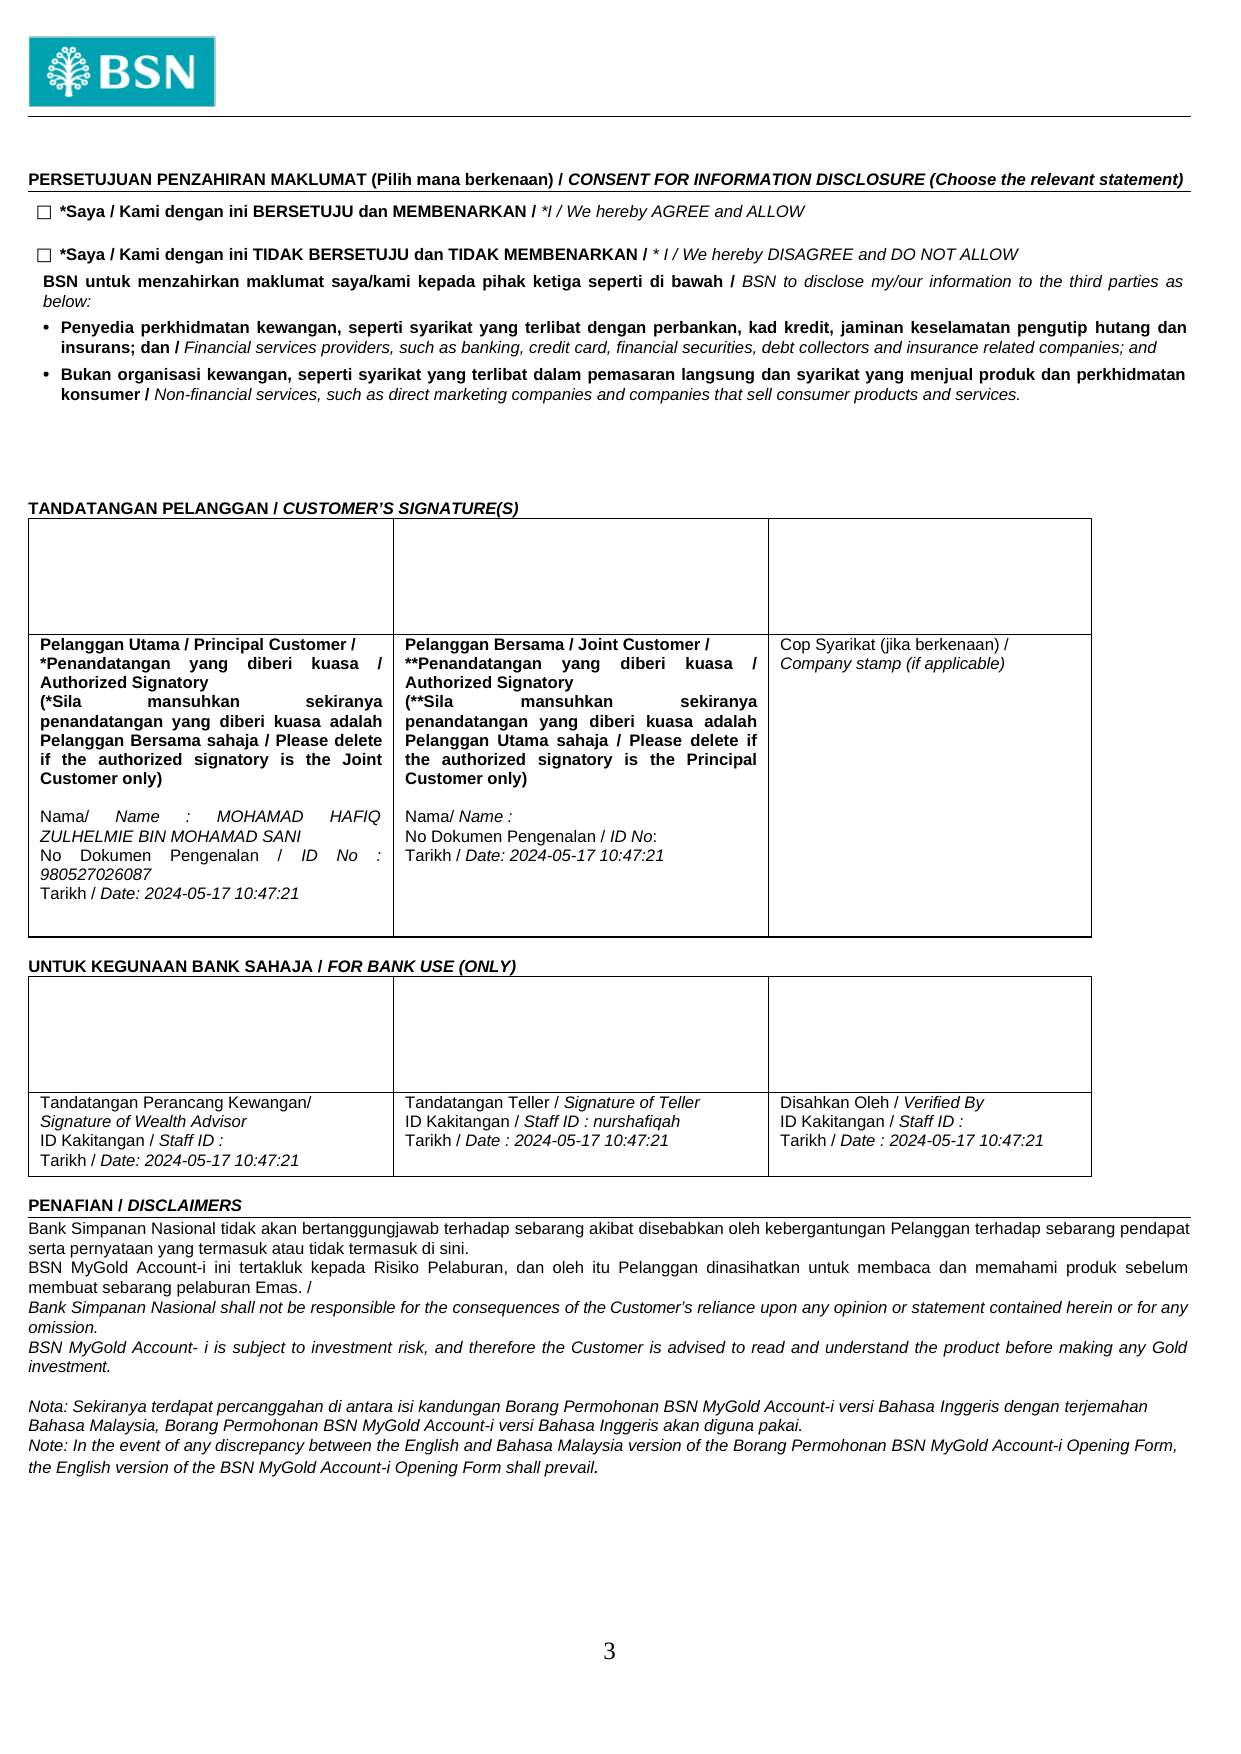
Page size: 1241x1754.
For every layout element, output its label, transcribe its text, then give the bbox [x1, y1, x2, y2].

list Bukan organisasi kewangan, seperti syarikat yang terlibat dalam pemasaran langsung dan syarikat yang menjual produk dan perkhidmatan konsumer / Non-financial services, such as direct marketing companies and companies that sell consumer products and services. [43, 364, 1187, 404]
list *Saya / Kami dengan ini TIDAK BERSETUJU dan TIDAK MEMBENARKAN / * I / We hereby DISAGREE and DO NOT ALLOW [36, 242, 1191, 266]
picture [28, 30, 227, 114]
text BSN MyGold Account- i is subject to investment risk, and therefore the Customer is advised to read and understand the product before making any Gold investment. [28, 1337, 1190, 1376]
list Penyedia perkhidmatan kewangan, seperti syarikat yang terlibat dengan perbankan, kad kredit, jaminan keselamatan pengutip hutang dan insurans; dan / Financial services providers, such as banking, credit card, financial securities, debt collectors and insurance related companies; and [43, 317, 1187, 357]
text TANDATANGAN PELANGGAN / CUSTOMER’S SIGNATURE(S) [28, 498, 1191, 518]
table_header [394, 519, 768, 634]
text Note: In the event of any discrepancy between the English and Bahasa Malaysia version of the Borang Permohonan BSN MyGold Account-i Opening Form, the English version of the BSN MyGold Account-i Opening Form shall prevail. [28, 1436, 1187, 1478]
table_header [394, 977, 768, 1092]
list *Saya / Kami dengan ini BERSETUJU dan MEMBENARKAN / *I / We hereby AGREE and ALLOW [36, 199, 1191, 223]
text Bank Simpanan Nasional shall not be responsible for the consequences of the Customer’s reliance upon any opinion or statement contained herein or for any omission. [28, 1298, 1190, 1337]
table_header [29, 977, 393, 1092]
text PERSETUJUAN PENZAHIRAN MAKLUMAT (Pilih mana berkenaan) / CONSENT FOR INFORMATION DISCLOSURE (Choose the relevant statement) [28, 170, 1191, 191]
table_header [29, 519, 393, 634]
table_header [769, 519, 1091, 634]
table_cell Tandatangan Teller / Signature of Teller ID Kakitangan / Staff ID : nurshafiqah Tarikh / Date : 2024-05-17 10:47:21 [394, 1093, 768, 1176]
table_cell Tandatangan Perancang Kewangan/ Signature of Wealth Advisor ID Kakitangan / Staff ID : Tarikh / Date: 2024-05-17 10:47:21 [29, 1093, 393, 1176]
table_cell Pelanggan Bersama / Joint Customer / **Penandatangan yang diberi kuasa / Authorized Signatory (**Sila mansuhkan sekiranya penandatangan yang diberi kuasa adalah Pelanggan Utama sahaja / Please delete if the authorized signatory is the Principal Customer only) Nama/ Name : No Dokumen Pengenalan / ID No: Tarikh / Date: 2024-05-17 10:47:21 [394, 635, 768, 936]
table_header [769, 977, 1091, 1092]
text PENAFIAN / DISCLAIMERS [28, 1196, 1191, 1217]
text Bank Simpanan Nasional tidak akan bertanggungjawab terhadap sebarang akibat disebabkan oleh kebergantungan Pelanggan terhadap sebarang pendapat serta pernyataan yang termasuk atau tidak termasuk di sini. [28, 1219, 1190, 1258]
text UNTUK KEGUNAAN BANK SAHAJA / FOR BANK USE (ONLY) [28, 957, 1191, 976]
table_cell Pelanggan Utama / Principal Customer / *Penandatangan yang diberi kuasa / Authorized Signatory (*Sila mansuhkan sekiranya penandatangan yang diberi kuasa adalah Pelanggan Bersama sahaja / Please delete if the authorized signatory is the Joint Customer only) Nama/ Name : MOHAMAD HAFIQ ZULHELMIE BIN MOHAMAD SANI No Dokumen Pengenalan / ID No : 980527026087 Tarikh / Date: 2024-05-17 10:47:21 [29, 635, 393, 936]
table_cell Disahkan Oleh / Verified By ID Kakitangan / Staff ID : Tarikh / Date : 2024-05-17 10:47:21 [769, 1093, 1091, 1176]
text BSN MyGold Account-i ini tertakluk kepada Risiko Pelaburan, dan oleh itu Pelanggan dinasihatkan untuk membaca dan memahami produk sebelum membuat sebarang pelaburan Emas. / [28, 1258, 1190, 1297]
text BSN untuk menzahirkan maklumat saya/kami kepada pihak ketiga seperti di bawah / BSN to disclose my/our information to the third parties as below: [43, 272, 1187, 311]
table_cell Cop Syarikat (jika berkenaan) / Company stamp (if applicable) [769, 635, 1091, 936]
text Nota: Sekiranya terdapat percanggahan di antara isi kandungan Borang Permohonan BSN MyGold Account-i versi Bahasa Inggeris dengan terjemahan Bahasa Malaysia, Borang Permohonan BSN MyGold Account-i versi Bahasa Inggeris akan diguna pakai. [28, 1397, 1187, 1435]
